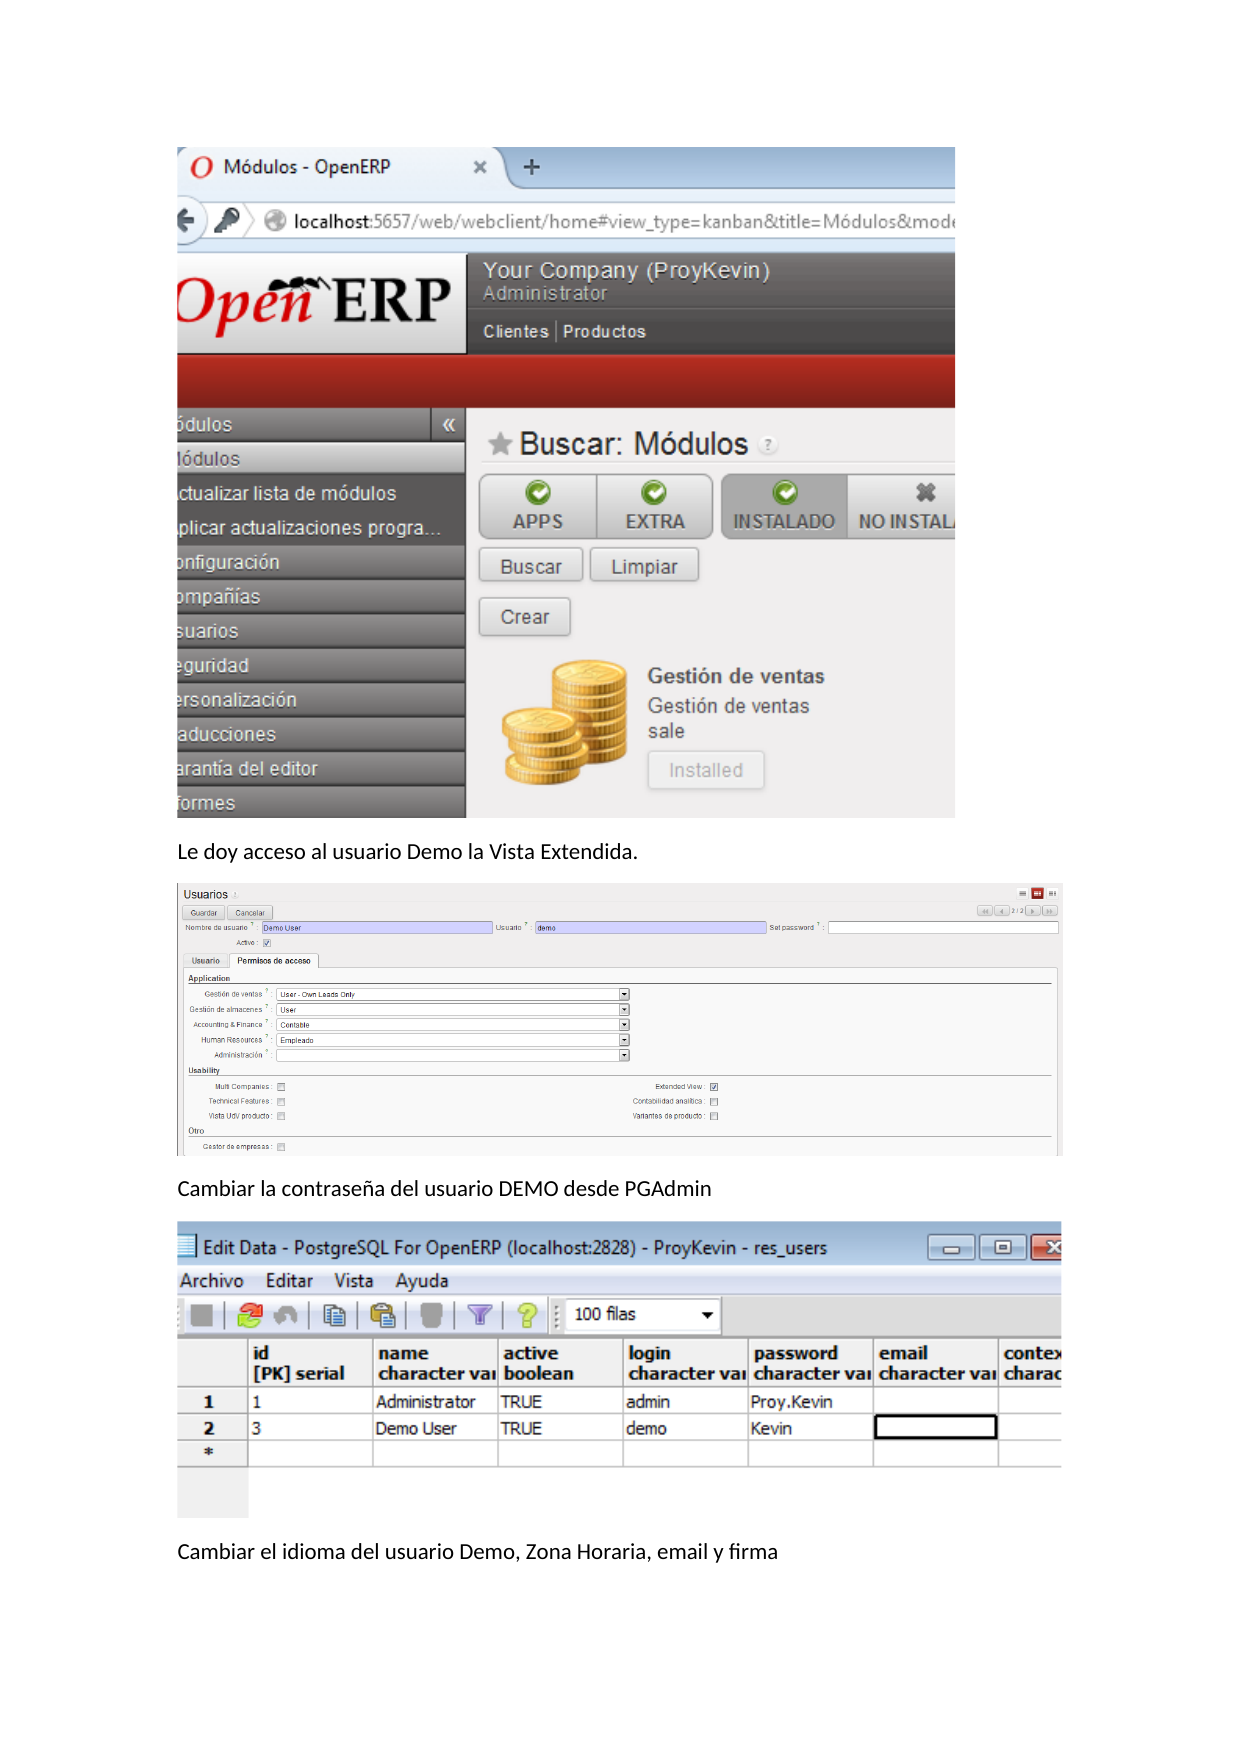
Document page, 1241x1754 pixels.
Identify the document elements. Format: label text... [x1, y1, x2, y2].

picture [177, 147, 956, 818]
text Le doy acceso al usuario Demo la Vista Extendida. [177, 837, 1063, 865]
picture [177, 883, 1063, 1156]
text Cambiar el idioma del usuario Demo, Zona Horaria, email y firma [177, 1537, 1063, 1565]
text Cambiar la contraseña del usuario DEMO desde PGAdmin [177, 1174, 1063, 1202]
picture [177, 1221, 1062, 1518]
